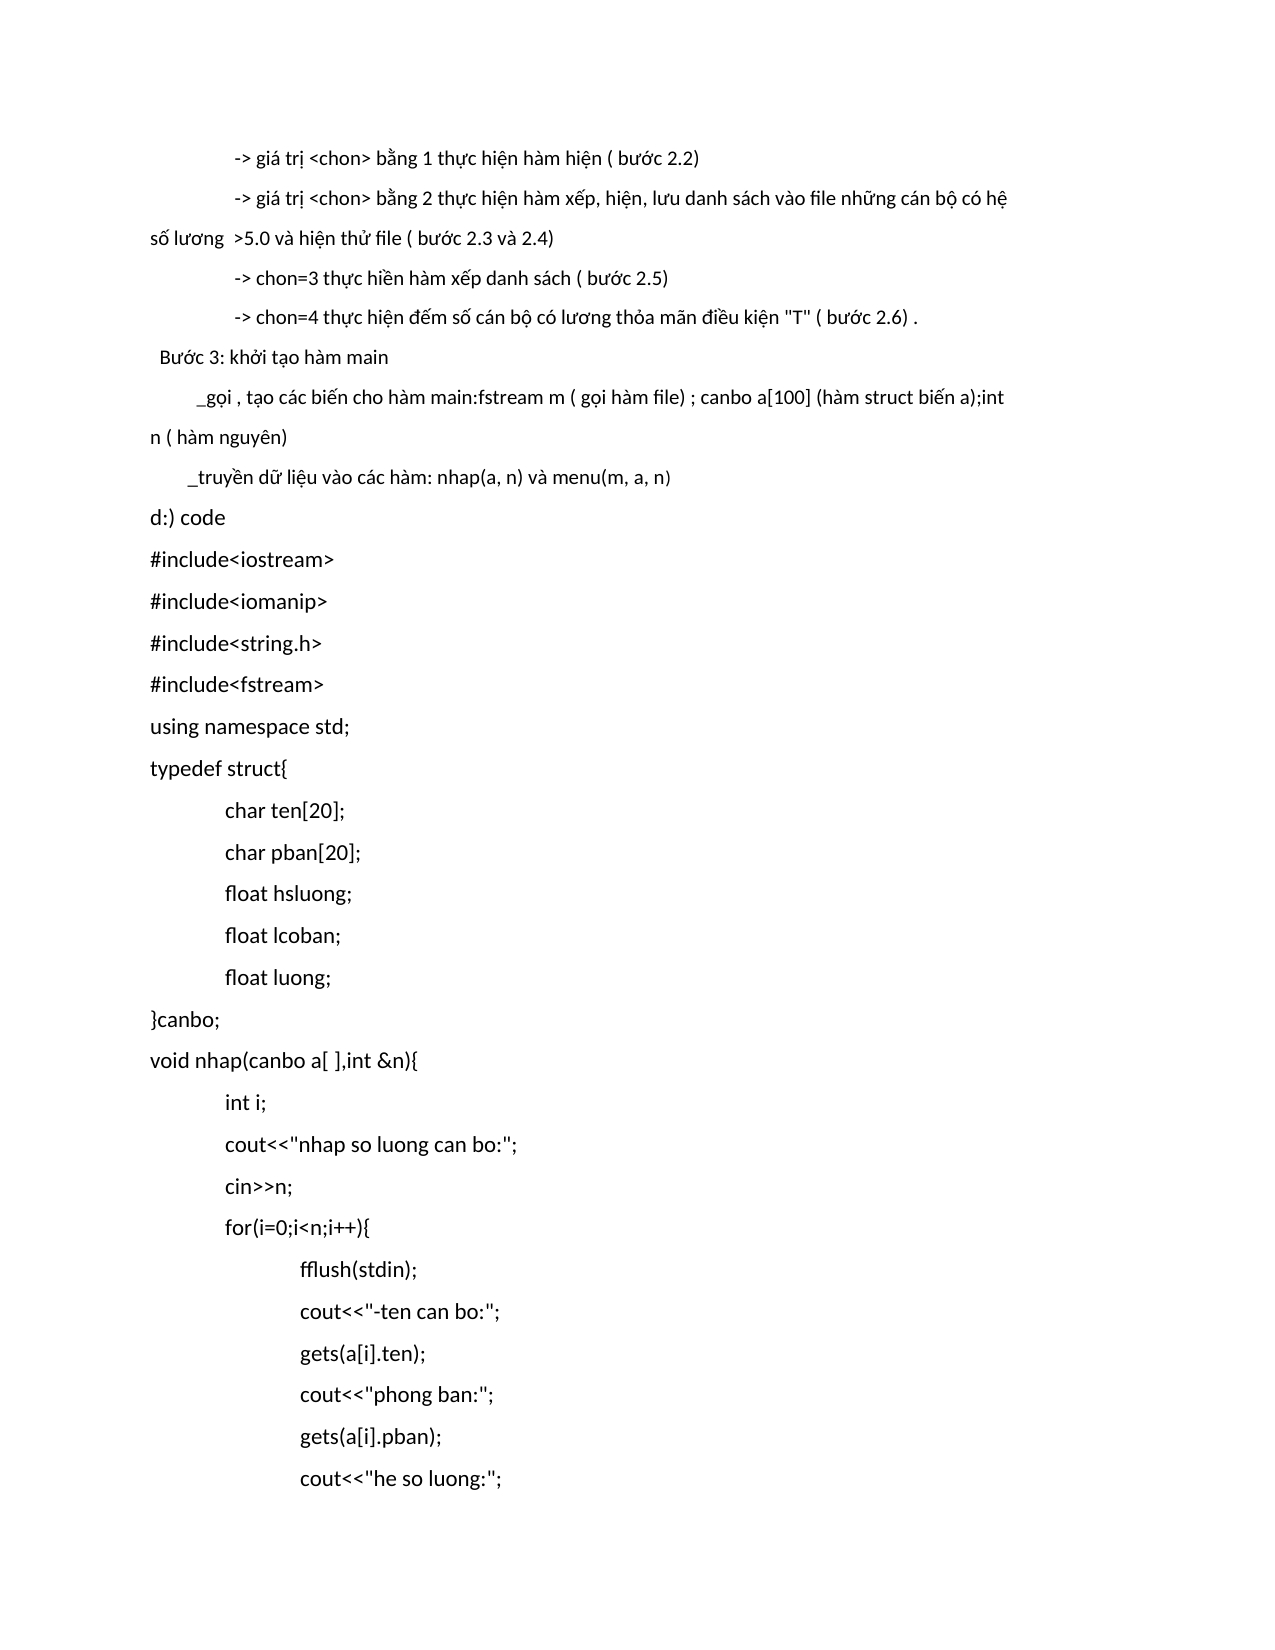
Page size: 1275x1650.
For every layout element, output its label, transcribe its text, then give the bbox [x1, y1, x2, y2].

text int i; [150, 1094, 1125, 1115]
text void nhap(canbo a[ ],int &n){ [150, 1052, 1125, 1073]
text -> chon=4 thực hiện đếm số cán bộ có lương thỏa mãn điều kiện "T" ( bước 2.6) . [150, 309, 1125, 329]
text float luong; [150, 968, 1125, 989]
text char pban[20]; [150, 843, 1125, 864]
text cout<<"he so luong:"; [150, 1470, 1125, 1491]
text #include<fstream> [150, 676, 1125, 697]
text #include<iostream> [150, 551, 1125, 572]
text for(i=0;i<n;i++){ [150, 1219, 1125, 1240]
text fflush(stdin); [150, 1261, 1125, 1282]
text -> giá trị <chon> bằng 1 thực hiện hàm hiện ( bước 2.2) [150, 150, 1125, 169]
text n ( hàm nguyên) [150, 429, 1125, 448]
text -> giá trị <chon> bằng 2 thực hiện hàm xếp, hiện, lưu danh sách vào file những cán bộ có hệ [150, 190, 1125, 209]
text cout<<"nhap so luong can bo:"; [150, 1136, 1125, 1157]
text using namespace std; [150, 718, 1125, 739]
text cout<<"phong ban:"; [150, 1386, 1125, 1407]
text #include<string.h> [150, 634, 1125, 655]
text }canbo; [150, 1010, 1125, 1031]
text gets(a[i].pban); [150, 1428, 1125, 1449]
text float hsluong; [150, 885, 1125, 906]
text cout<<"-ten can bo:"; [150, 1303, 1125, 1324]
text _truyền dữ liệu vào các hàm: nhap(a, n) và menu(m, a, n) [150, 469, 1125, 488]
text char ten[20]; [150, 801, 1125, 822]
text gets(a[i].ten); [150, 1344, 1125, 1365]
text float lcoban; [150, 927, 1125, 948]
text #include<iomanip> [150, 593, 1125, 613]
text _gọi , tạo các biến cho hàm main:fstream m ( gọi hàm file) ; canbo a[100] (hàm struct biến a);int [150, 389, 1125, 408]
text typedef struct{ [150, 760, 1125, 781]
text cin>>n; [150, 1177, 1125, 1198]
text -> chon=3 thực hiền hàm xếp danh sách ( bước 2.5) [150, 270, 1125, 289]
text số lương >5.0 và hiện thử file ( bước 2.3 và 2.4) [150, 230, 1125, 249]
text Bước 3: khởi tạo hàm main [150, 349, 1125, 368]
text d:) code [150, 509, 1125, 530]
